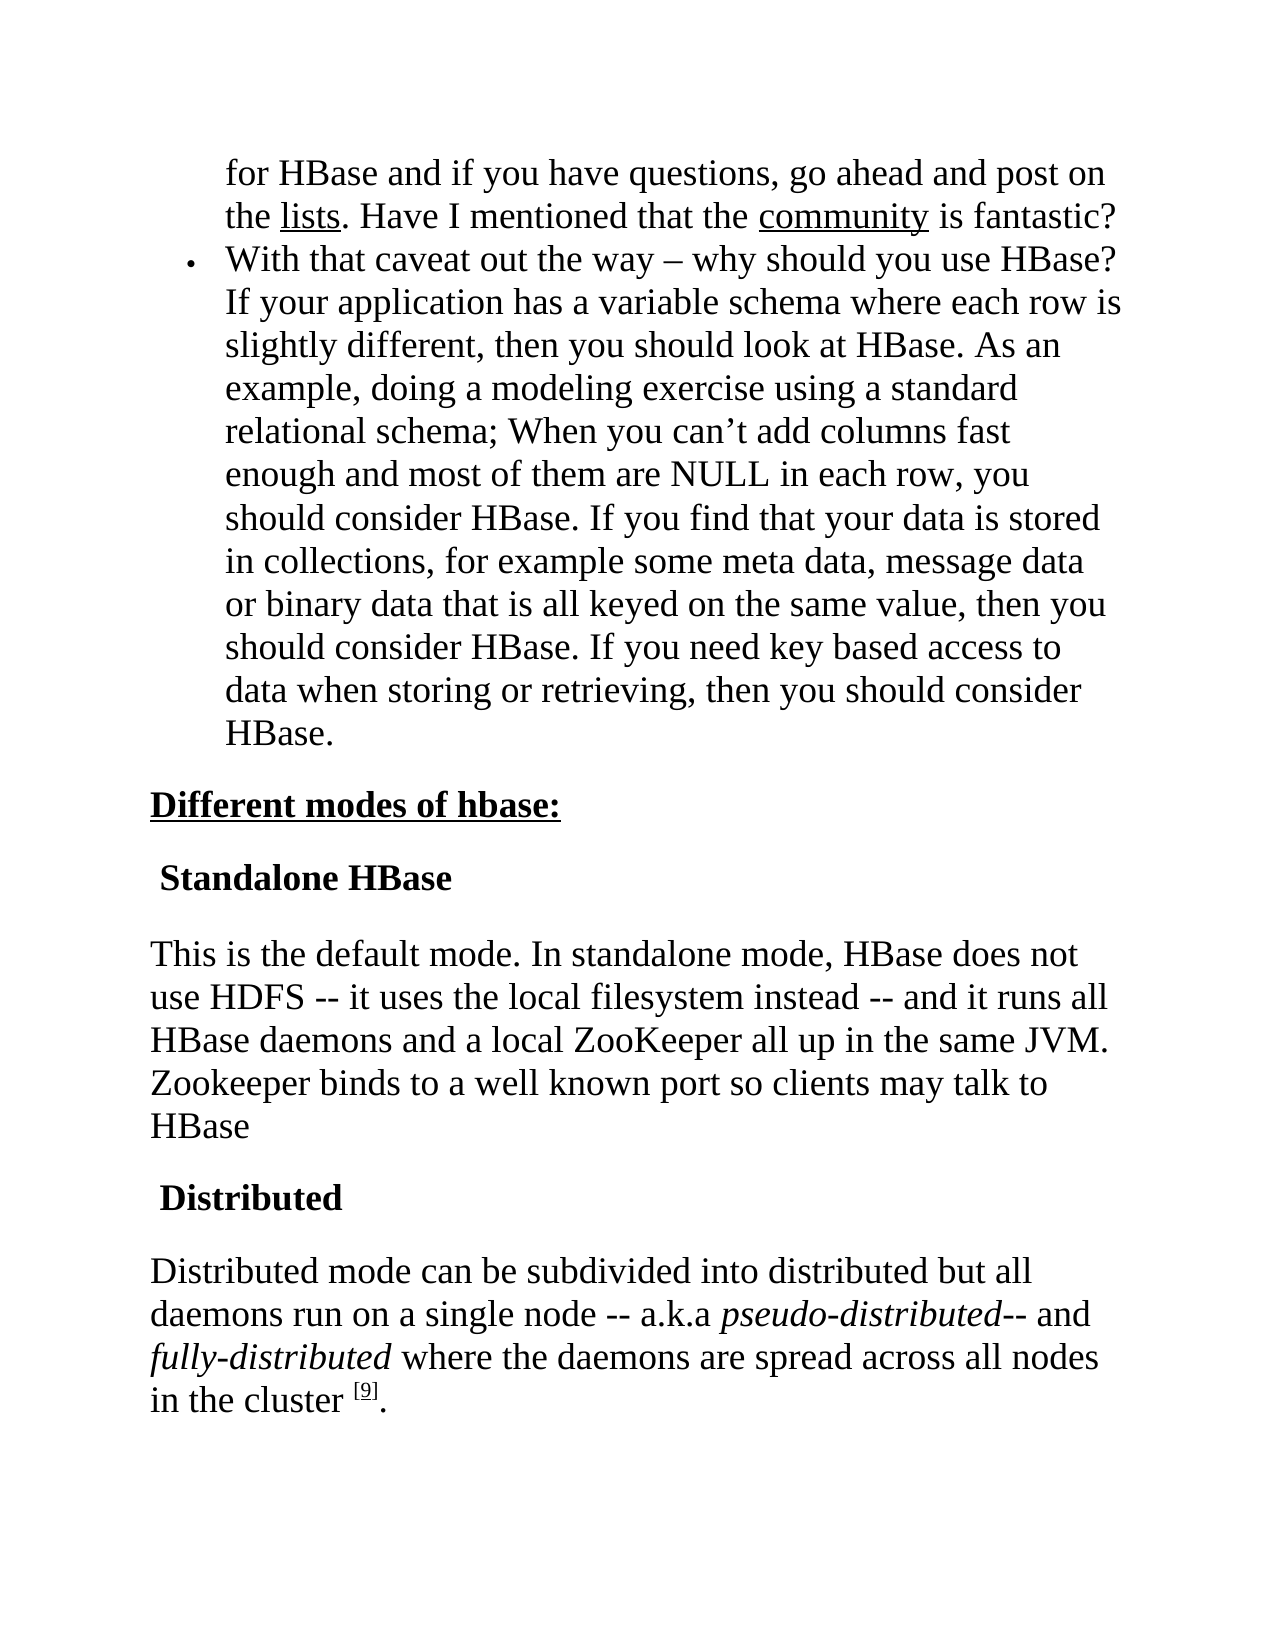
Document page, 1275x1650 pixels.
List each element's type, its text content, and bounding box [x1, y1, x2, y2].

text Distributed [150, 1176, 1125, 1219]
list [187, 150, 1125, 236]
text Different modes of hbase: [150, 783, 1125, 826]
text Distributed mode can be subdivided into distributed but all daemons run on a single node -- a.k.a pseudo-distributed-- and fully-distributed where the daemons are spread across all nodes in the cluster [9]. [150, 1248, 1125, 1421]
subtitle Standalone HBase [150, 855, 1125, 898]
text This is the default mode. In standalone mode, HBase does not use HDFS -- it uses the local filesystem instead -- and it runs all HBase daemons and a local ZooKeeper all up in the same JVM. Zookeeper binds to a well known port so clients may talk to HBase [150, 931, 1125, 1147]
list With that caveat out the way – why should you use HBase? If your application has a variable schema where each row is slightly different, then you should look at HBase. As an example, doing a modeling exercise using a standard relational schema; When you can’t add columns fast enough and most of them are NULL in each row, you should consider HBase. If you find that your data is stored in collections, for example some meta data, message data or binary data that is all keyed on the same value, then you should consider HBase. If you need key based access to data when storing or retrieving, then you should consider HBase. [187, 236, 1125, 754]
